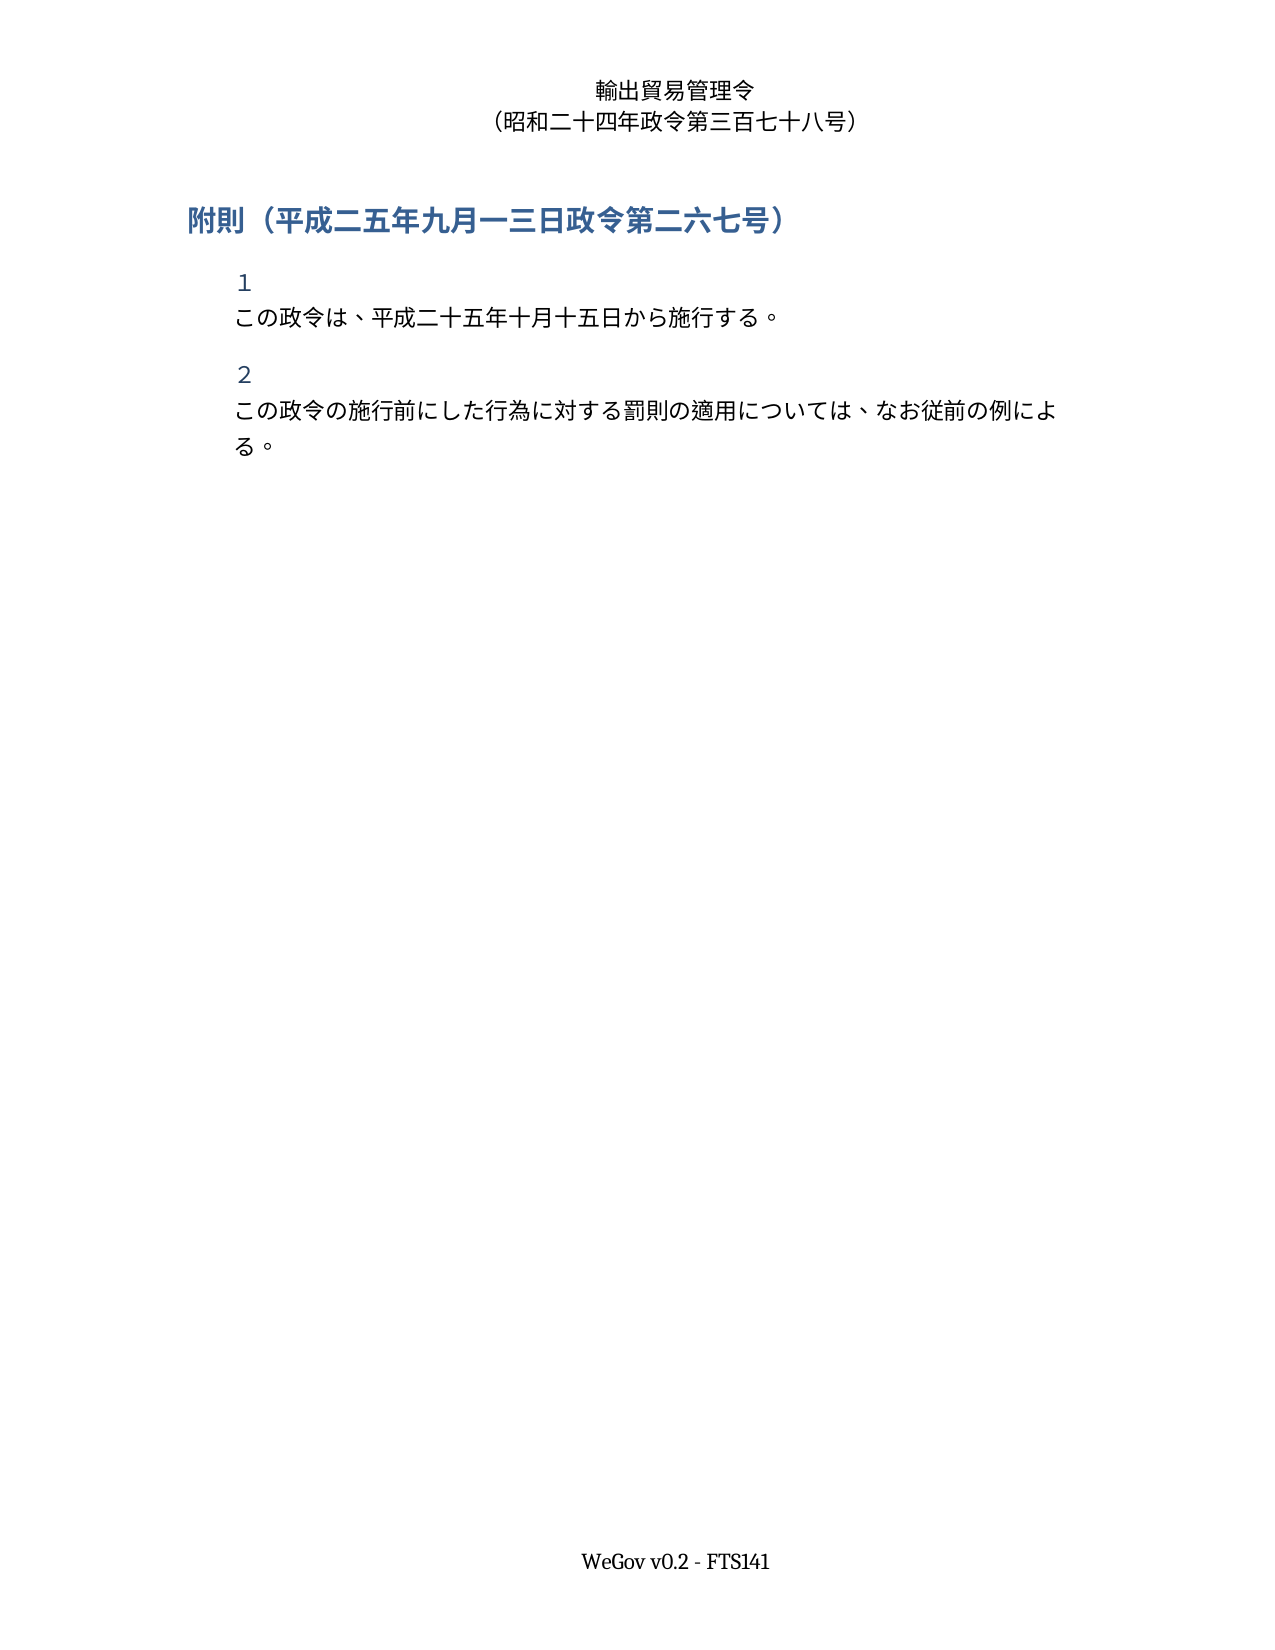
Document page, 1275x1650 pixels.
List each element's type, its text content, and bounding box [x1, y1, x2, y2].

text この政令は、平成二十五年十月十五日から施行する。 [233, 302, 1087, 334]
subtitle ２ [233, 359, 1087, 390]
subtitle 附則（平成二五年九月一三日政令第二六七号） [187, 200, 1087, 240]
subtitle １ [233, 266, 1087, 298]
text この政令の施行前にした行為に対する罰則の適用については、なお従前の例による。 [233, 395, 1087, 462]
